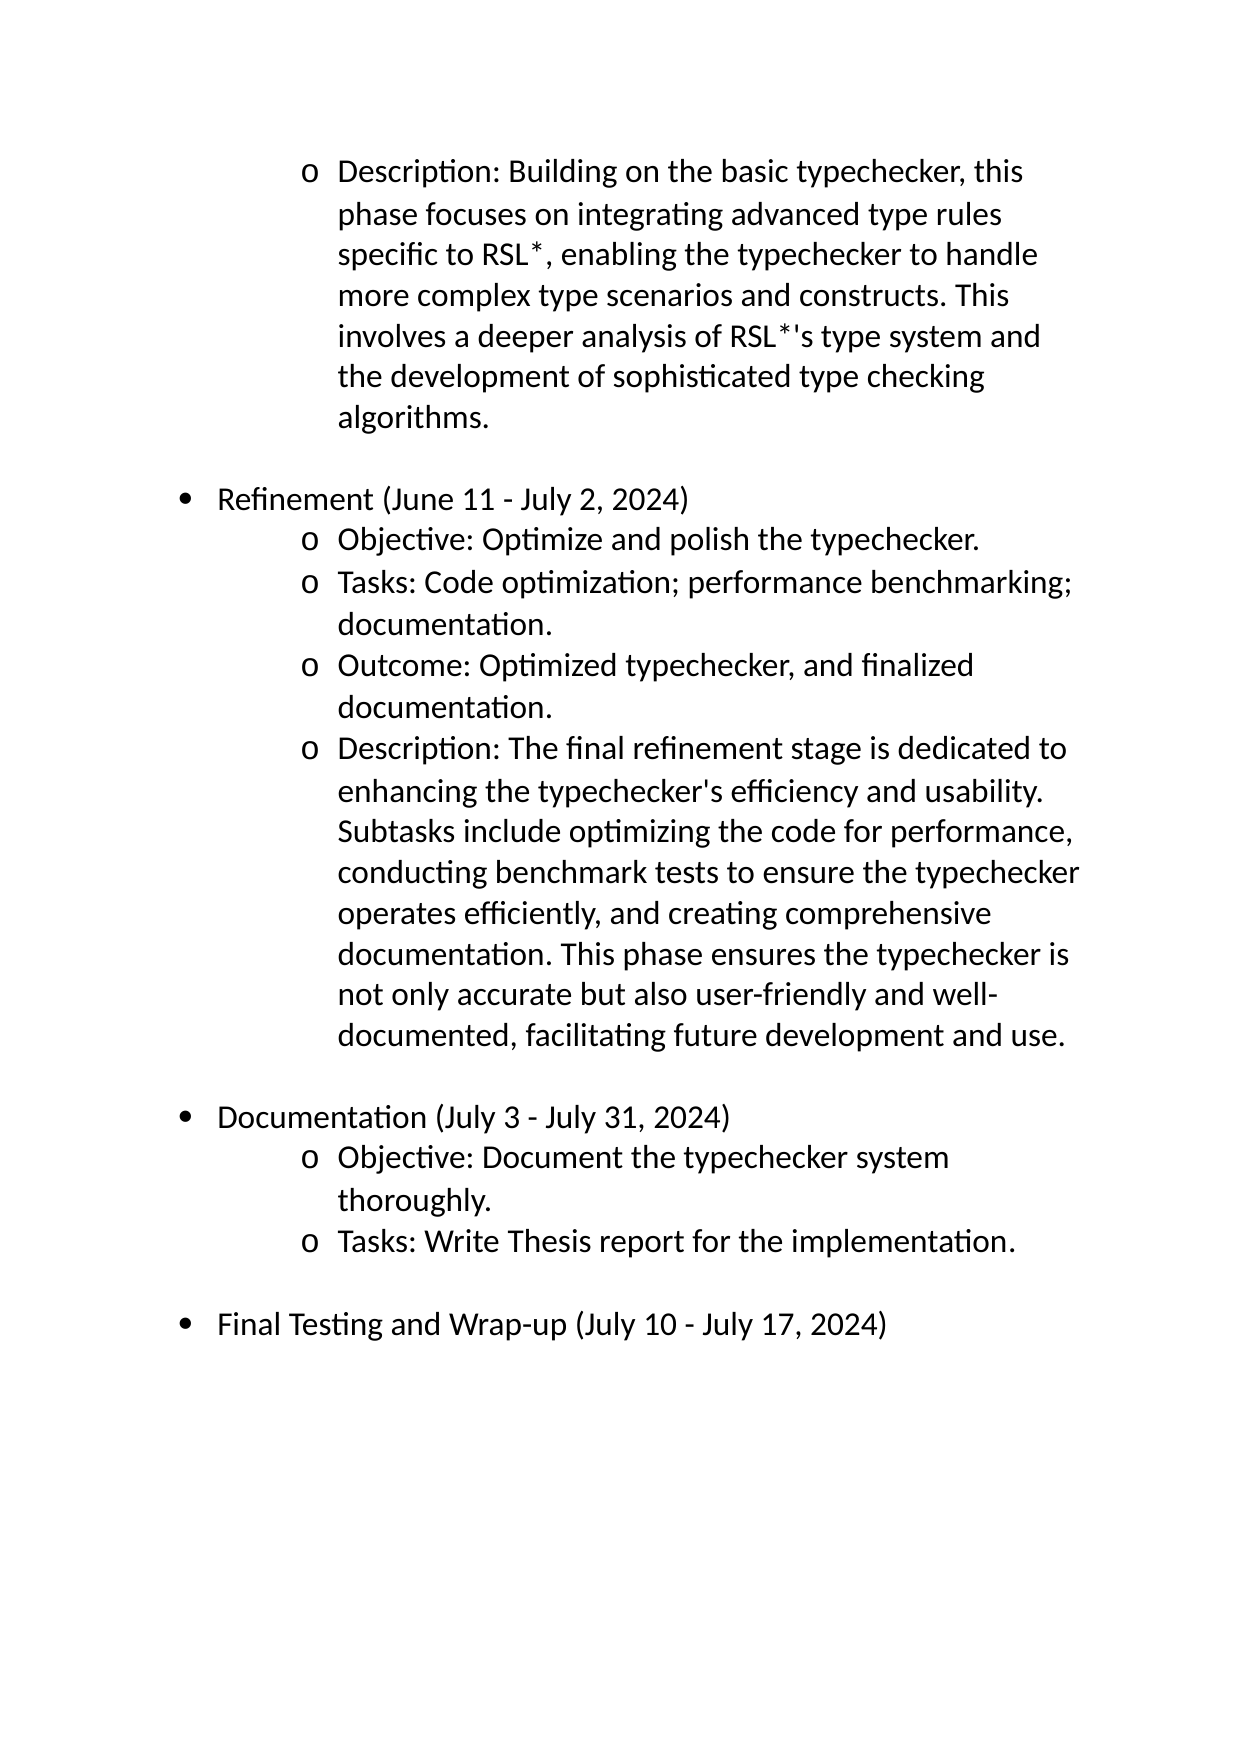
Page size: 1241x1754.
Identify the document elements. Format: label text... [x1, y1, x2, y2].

list Tasks: Code optimization; performance benchmarking; documentation. [300, 561, 1090, 644]
list Refinement (June 11 - July 2, 2024) [179, 478, 1090, 518]
list Documentation (July 3 - July 31, 2024) [179, 1096, 1090, 1136]
list Objective: Optimize and polish the typechecker. [300, 518, 1090, 561]
list Objective: Document the typechecker system thoroughly. [300, 1136, 1090, 1219]
list Tasks: Write Thesis report for the implementation. [300, 1219, 1090, 1262]
list Description: Building on the basic typechecker, this phase focuses on integrating advanced type rules specific to RSL*, enabling the typechecker to handle more complex type scenarios and constructs. This involves a deeper analysis of RSL*'s type system and the development of sophisticated type checking algorithms. [300, 150, 1090, 437]
list Outcome: Optimized typechecker, and finalized documentation. [300, 644, 1090, 727]
list Description: The final refinement stage is dedicated to enhancing the typechecker's efficiency and usability. Subtasks include optimizing the code for performance, conducting benchmark tests to ensure the typechecker operates efficiently, and creating comprehensive documentation. This phase ensures the typechecker is not only accurate but also user-friendly and well-documented, facilitating future development and use. [300, 727, 1090, 1055]
list Final Testing and Wrap-up (July 10 - July 17, 2024) [179, 1303, 1090, 1343]
